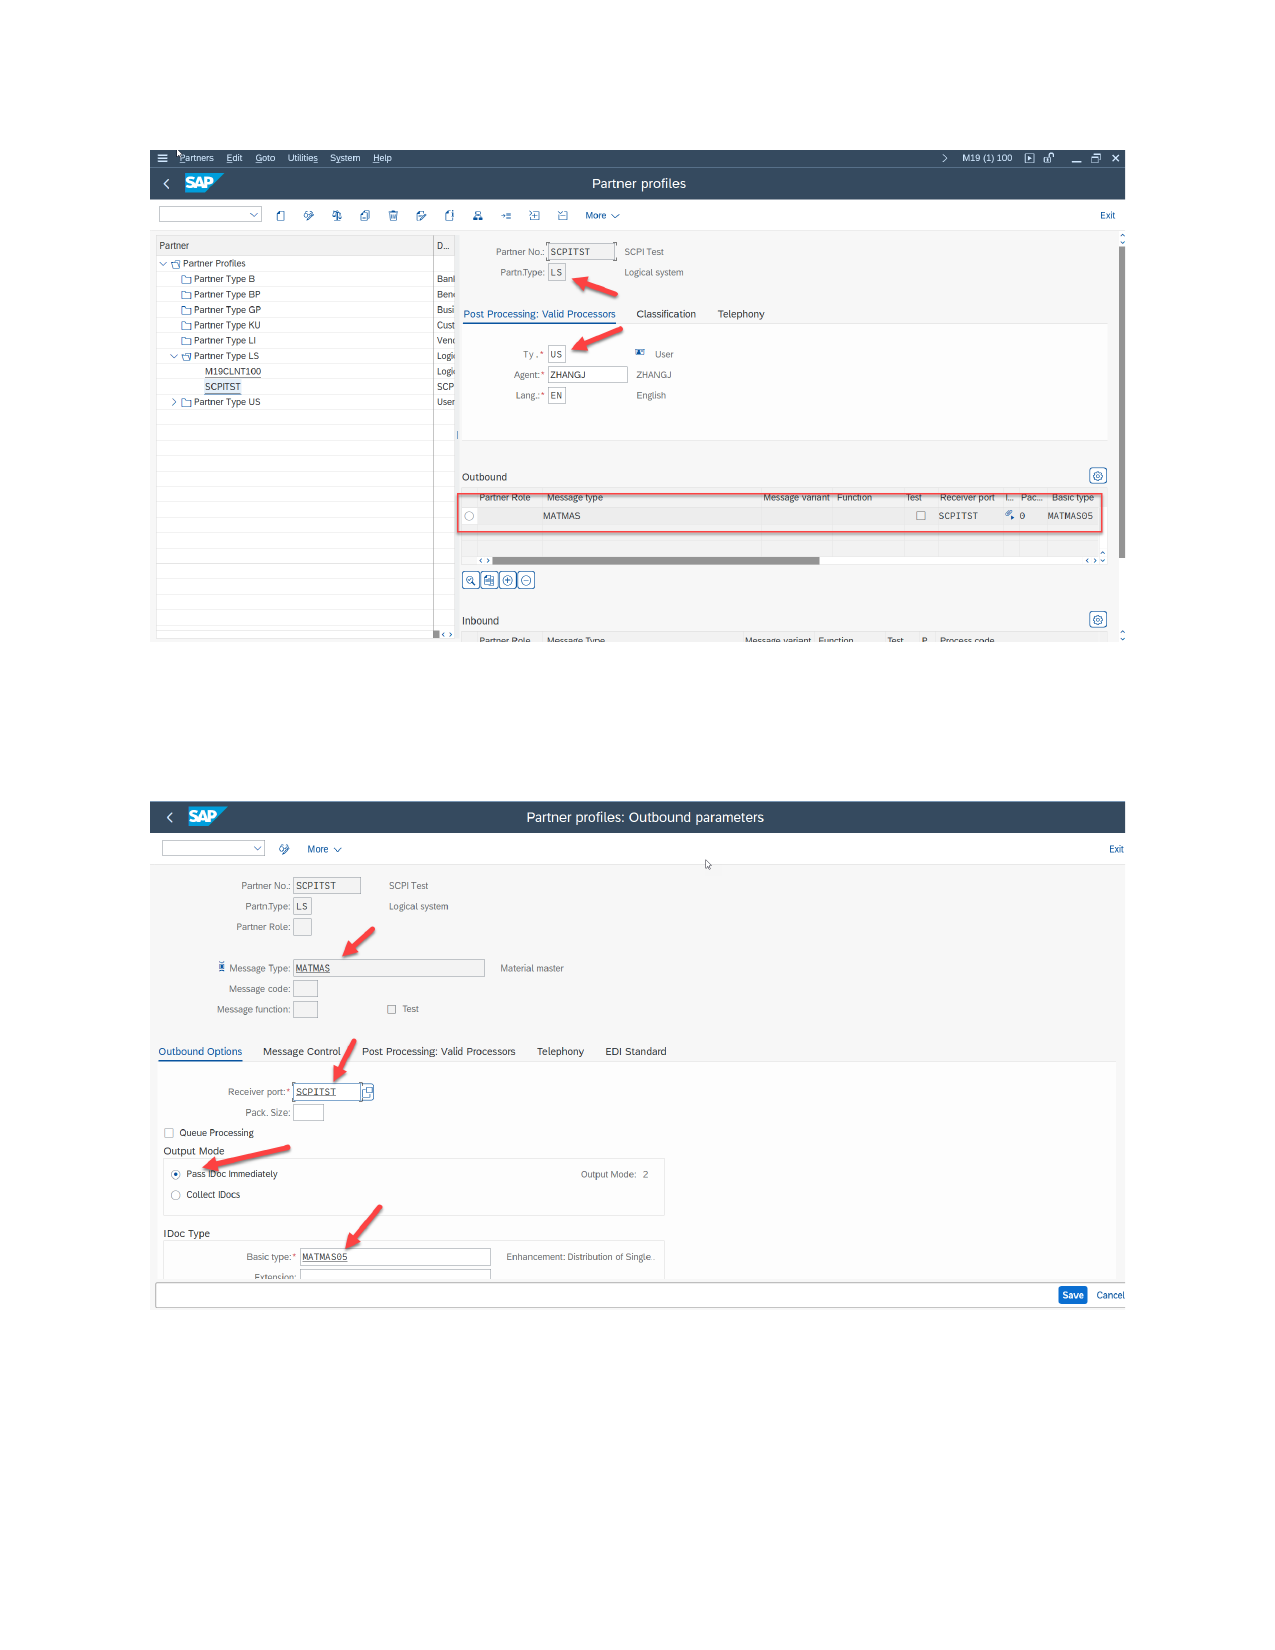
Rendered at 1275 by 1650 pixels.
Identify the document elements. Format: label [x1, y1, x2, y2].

picture [150, 801, 1125, 1310]
picture [150, 150, 1125, 642]
